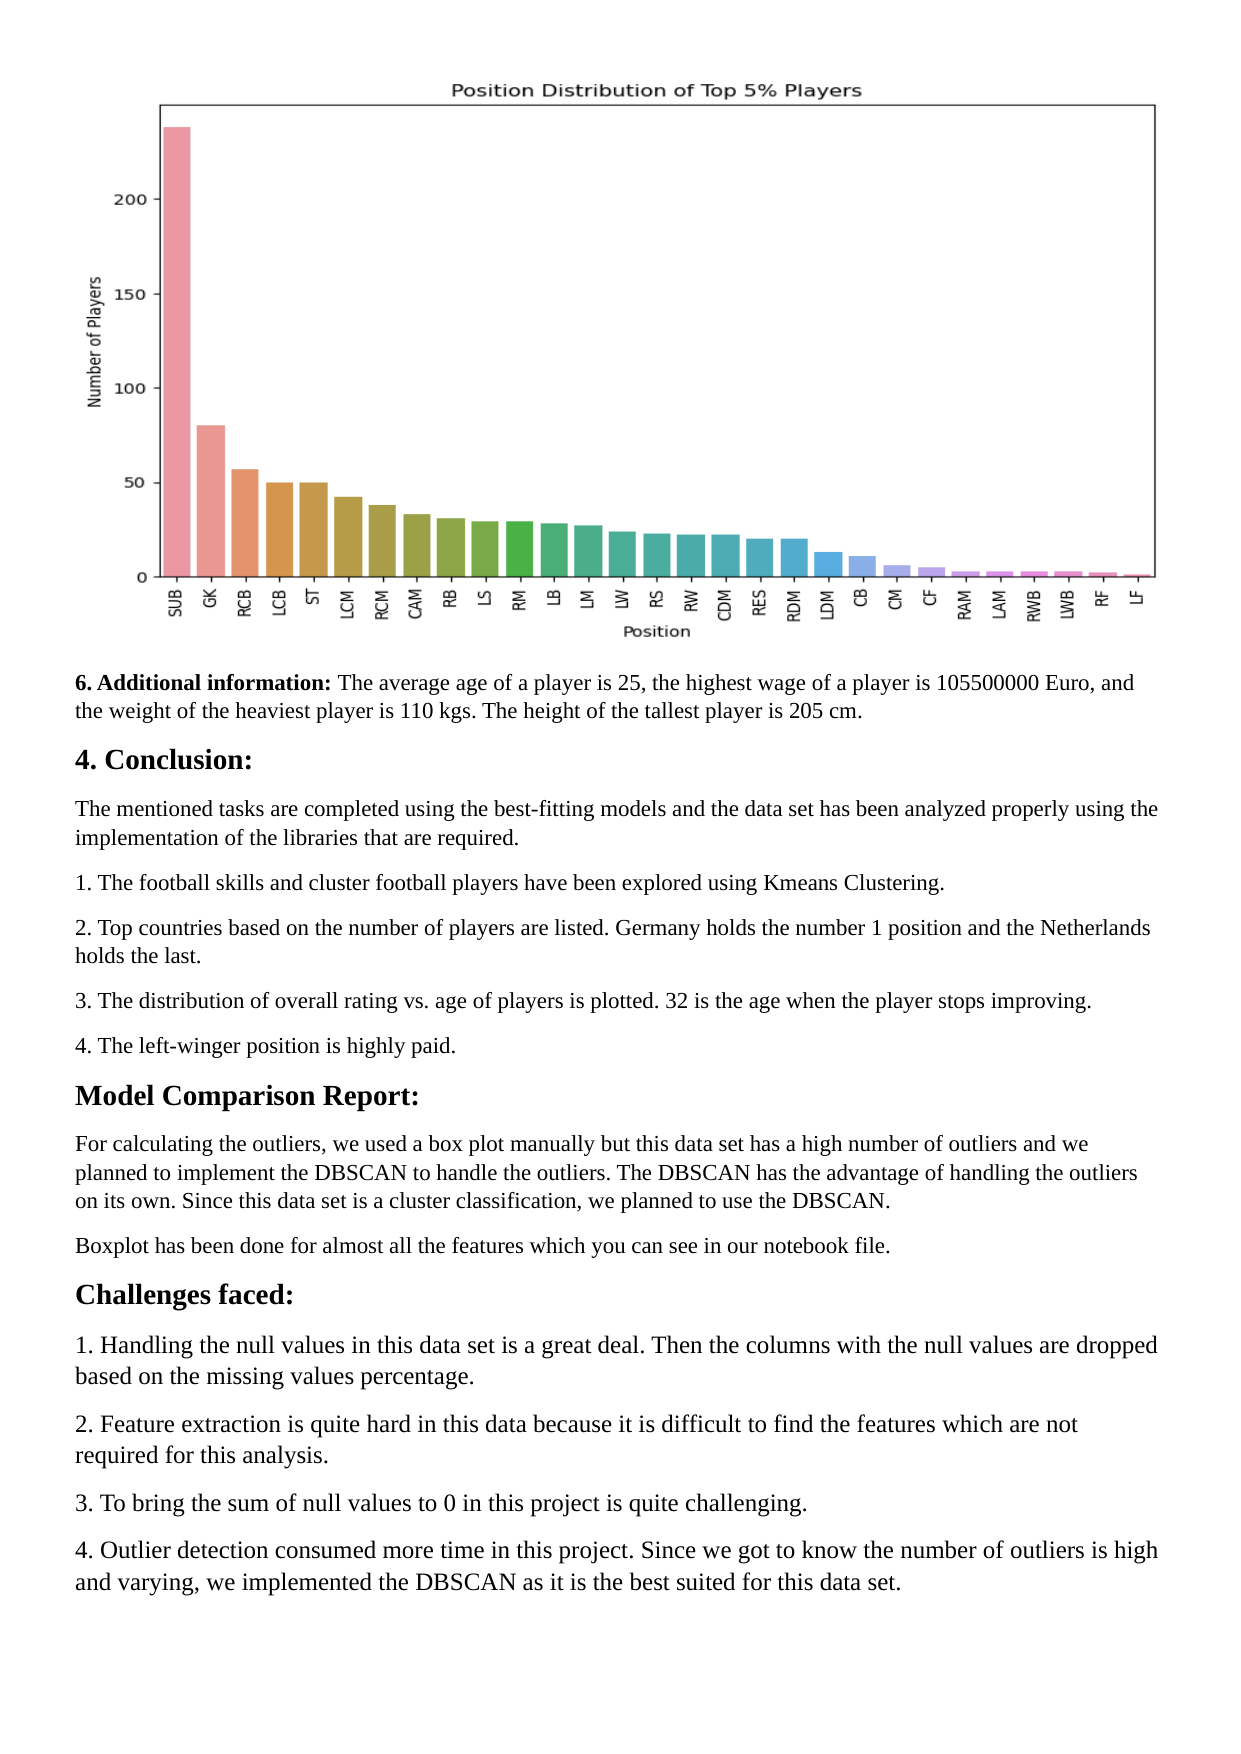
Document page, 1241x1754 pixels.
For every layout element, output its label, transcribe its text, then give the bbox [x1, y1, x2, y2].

text 4. Outlier detection consumed more time in this project. Since we got to know the number of outliers is high and varying, we implemented the DBSCAN as it is the best suited for this data set. [75, 1536, 1165, 1595]
picture [75, 75, 1166, 650]
text For calculating the outliers, we used a box plot manually but this data set has a high number of outliers and we planned to implement the DBSCAN to handle the outliers. The DBSCAN has the advantage of handling the outliers on its own. Since this data set is a cluster classification, we planned to use the DBSCAN. [75, 1130, 1165, 1214]
text Boxplot has been done for almost all the features which you can see in our notebook file. [75, 1232, 1165, 1259]
text 6. Additional information: The average age of a player is 25, the highest wage of a player is 105500000 Euro, and the weight of the heaviest player is 110 kgs. The height of the tallest player is 205 cm. [75, 669, 1165, 724]
text 1. The football skills and cluster football players have been explored using Kmeans Clustering. [75, 869, 1165, 895]
text 2. Feature extraction is quite hard in this data because it is difficult to find the features which are not required for this analysis. [75, 1409, 1165, 1469]
text 4. Conclusion: [75, 742, 1165, 776]
text The mentioned tasks are completed using the best-fitting models and the data set has been analyzed properly using the implementation of the libraries that are required. [75, 795, 1165, 850]
text Model Comparison Report: [75, 1078, 1165, 1111]
text 3. The distribution of overall rating vs. age of players is plotted. 32 is the age when the player stops improving. [75, 987, 1165, 1014]
text 1. Handling the null values in this data set is a great deal. Then the columns with the null values are dropped based on the missing values percentage. [75, 1330, 1165, 1390]
text 3. To bring the sum of null values to 0 in this project is quite challenging. [75, 1488, 1165, 1517]
text 2. Top countries based on the number of players are listed. Germany holds the number 1 position and the Netherlands holds the last. [75, 914, 1165, 969]
text Challenges faced: [75, 1277, 1165, 1311]
text 4. The left-winger position is highly paid. [75, 1032, 1165, 1059]
